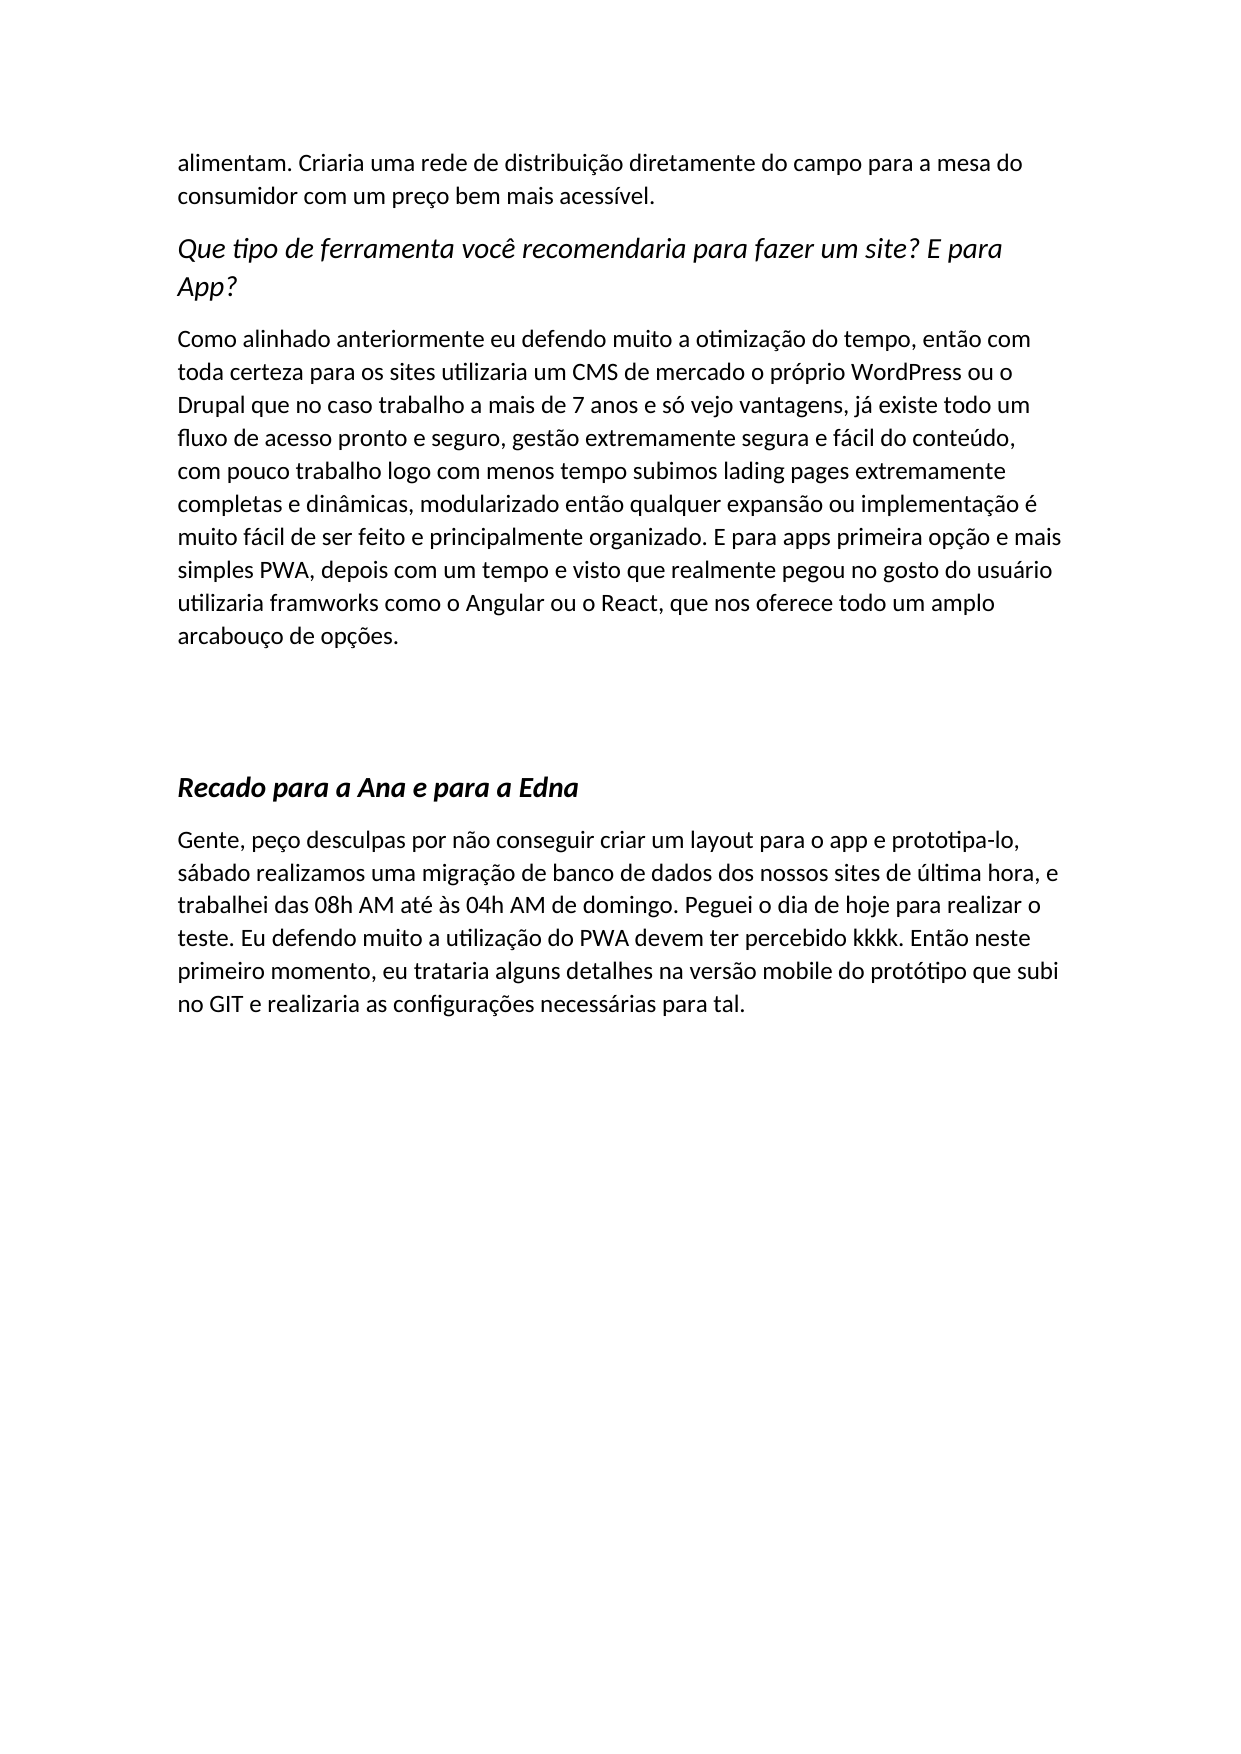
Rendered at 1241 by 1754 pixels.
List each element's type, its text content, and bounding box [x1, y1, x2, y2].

text Como alinhado anteriormente eu defendo muito a otimização do tempo, então com toda certeza para os sites utilizaria um CMS de mercado o próprio WordPress ou o Drupal que no caso trabalho a mais de 7 anos e só vejo vantagens, já existe todo um fluxo de acesso pronto e seguro, gestão extremamente segura e fácil do conteúdo, com pouco trabalho logo com menos tempo subimos lading pages extremamente completas e dinâmicas, modularizado então qualquer expansão ou implementação é muito fácil de ser feito e principalmente organizado. E para apps primeira opção e mais simples PWA, depois com um tempo e visto que realmente pegou no gosto do usuário utilizaria framworks como o Angular ou o React, que nos oferece todo um amplo arcabouço de opções. [177, 324, 1063, 650]
text Que tipo de ferramenta você recomendaria para fazer um site? E para App? [177, 230, 1063, 304]
text Gente, peço desculpas por não conseguir criar um layout para o app e prototipa-lo, sábado realizamos uma migração de banco de dados dos nossos sites de última hora, e trabalhei das 08h AM até às 04h AM de domingo. Peguei o dia de hoje para realizar o teste. Eu defendo muito a utilização do PWA devem ter percebido kkkk. Então neste primeiro momento, eu trataria alguns detalhes na versão mobile do protótipo que subi no GIT e realizaria as configurações necessárias para tal. [177, 824, 1063, 1019]
text Recado para a Ana e para a Edna [177, 769, 1063, 804]
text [177, 148, 1063, 211]
